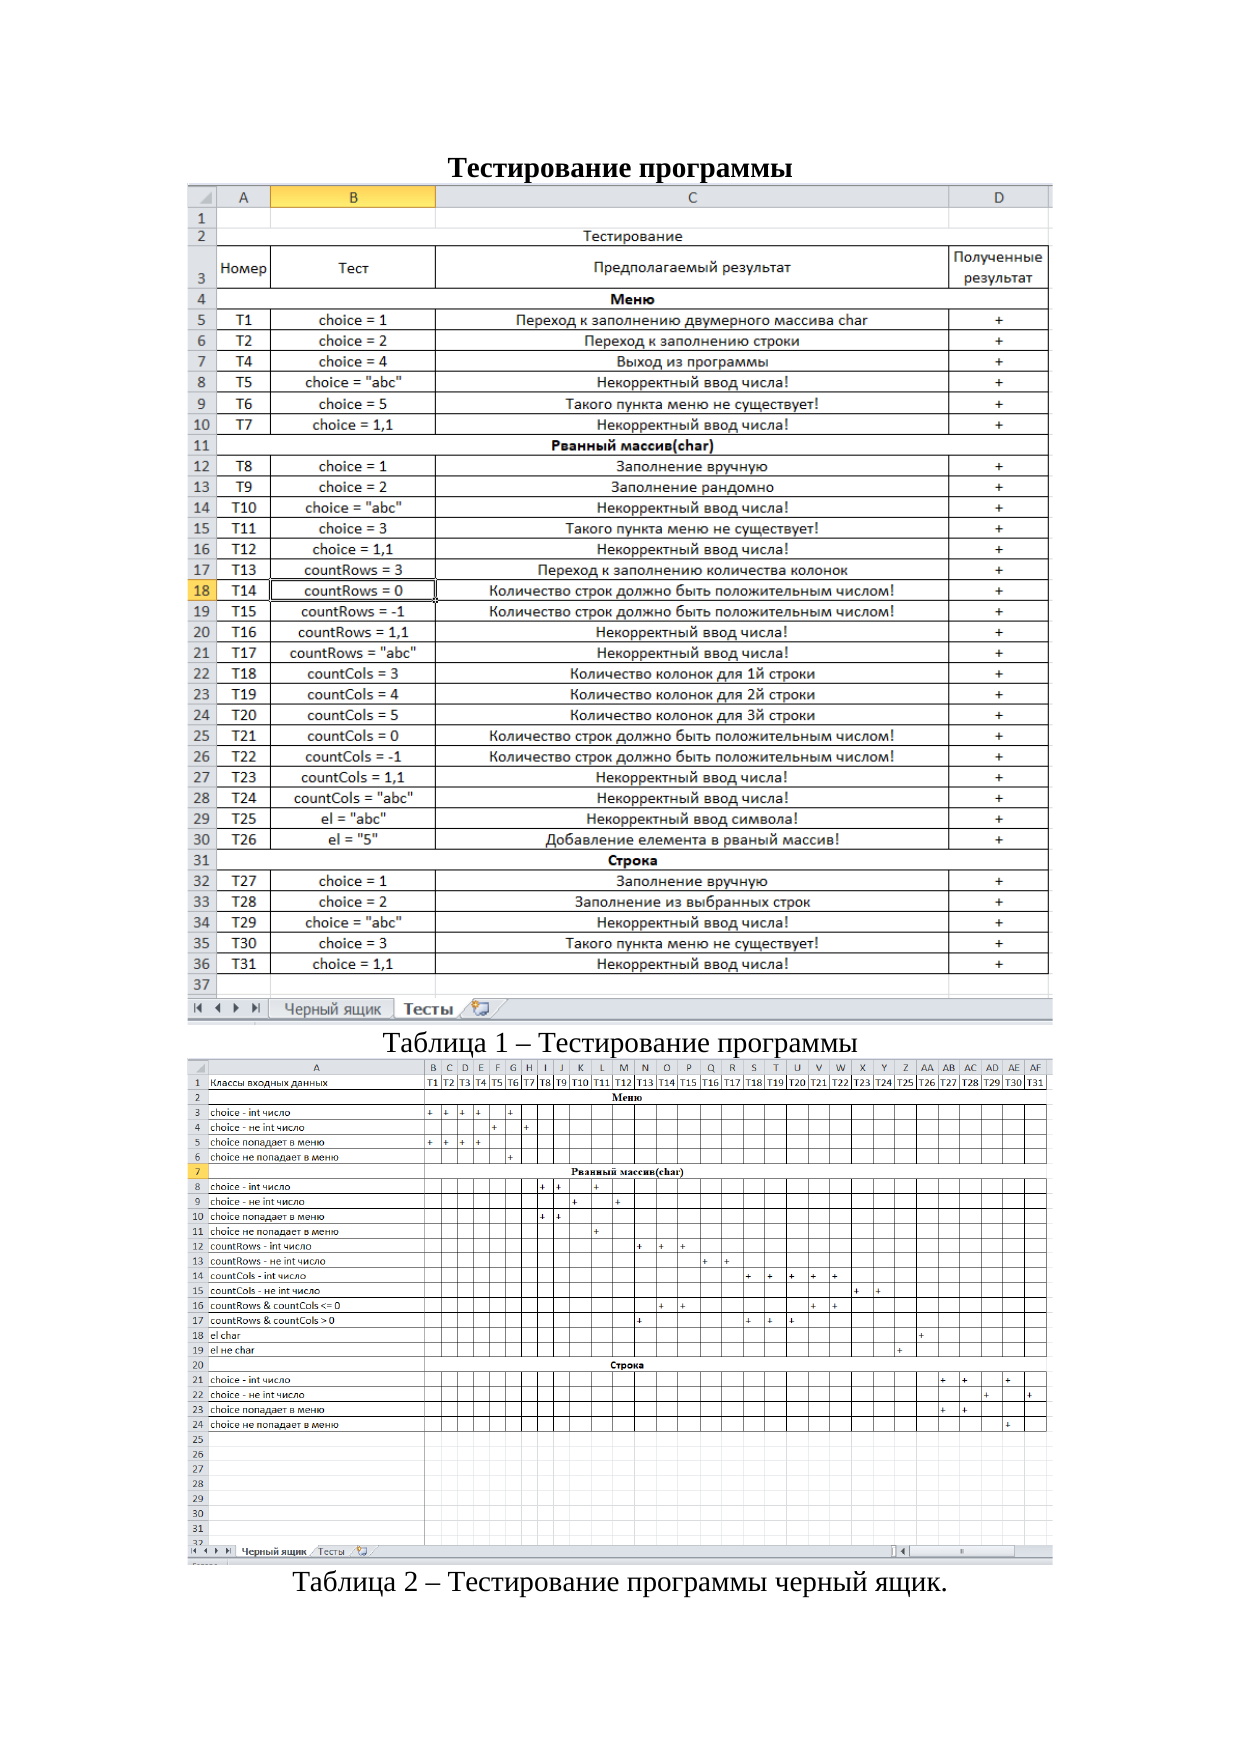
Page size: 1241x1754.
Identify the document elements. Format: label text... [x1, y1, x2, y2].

text Тестирование программы [187, 150, 1053, 183]
text Таблица 2 – Тестирование программы черный ящик. [187, 1565, 1053, 1598]
text Таблица 1 – Тестирование программы [187, 1025, 1053, 1058]
picture [187, 1058, 1053, 1565]
picture [187, 183, 1053, 1025]
